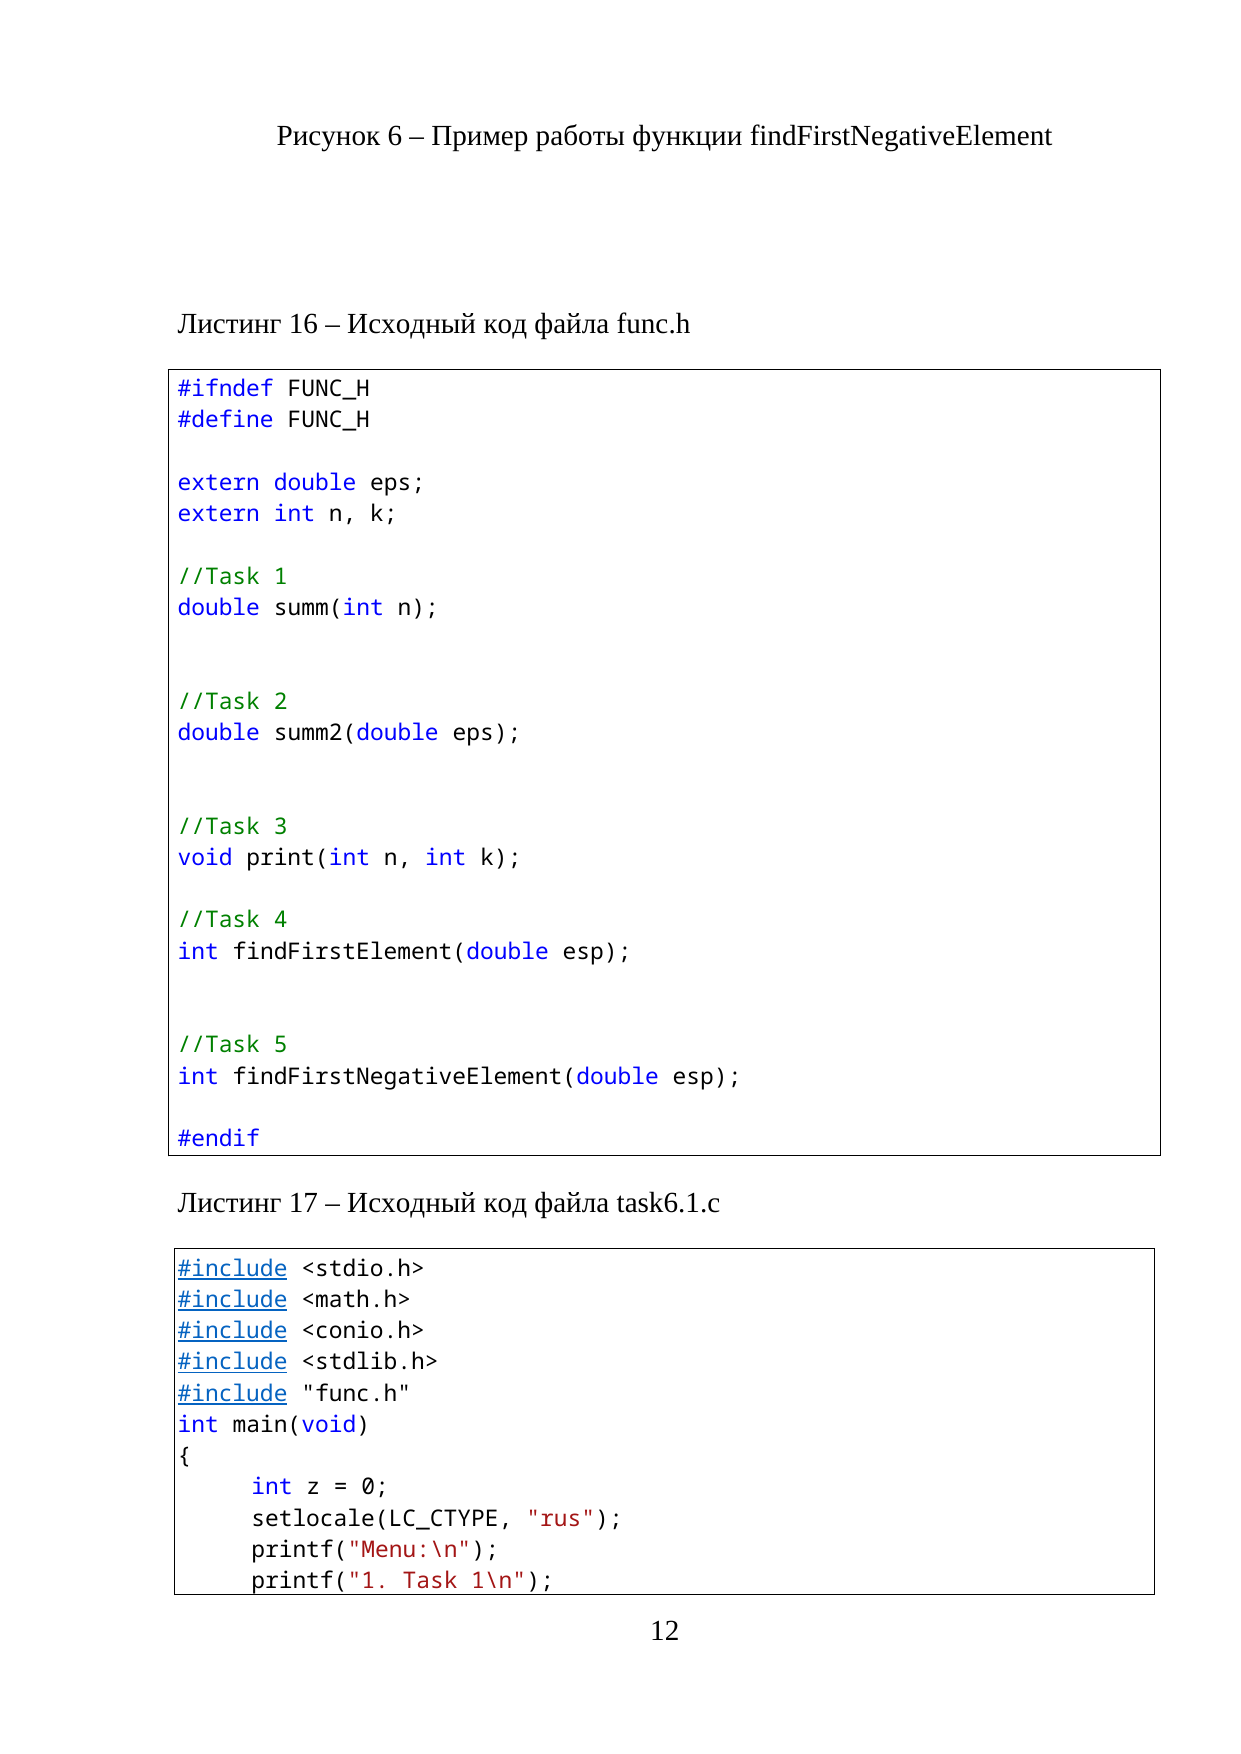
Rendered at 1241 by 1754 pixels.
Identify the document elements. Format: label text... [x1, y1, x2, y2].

text //Task 5 [177, 1028, 1152, 1059]
text //Task 2 [177, 684, 1152, 716]
text int findFirstElement(double esp); [177, 934, 1152, 966]
text //Task 3 [177, 809, 1152, 841]
text int main(void) [177, 1408, 1152, 1439]
text #define FUNC_H [177, 403, 1152, 434]
text //Task 1 [177, 559, 1152, 591]
text { [177, 1439, 1152, 1470]
text Рисунок 6 – Пример работы функции findFirstNegativeElement [177, 118, 1152, 152]
text extern int n, k; [177, 497, 1152, 528]
text #ifndef FUNC_H [169, 370, 1160, 403]
text #endif [169, 1119, 1160, 1155]
text Листинг 16 – Исходный код файла func.h [177, 306, 1152, 340]
text printf("Menu:\n"); [177, 1533, 1152, 1564]
text double summ(int n); [177, 591, 1152, 622]
text int z = 0; [177, 1470, 1152, 1501]
text //Task 4 [177, 903, 1152, 934]
text #include <stdio.h> #include <math.h> #include <conio.h> #include <stdlib.h> #include "func.h" [175, 1249, 1154, 1408]
text double summ2(double eps); [177, 716, 1152, 747]
text int findFirstNegativeElement(double esp); [177, 1059, 1152, 1091]
text setlocale(LC_CTYPE, "rus"); [177, 1501, 1152, 1533]
text void print(int n, int k); [177, 841, 1152, 872]
text printf("1. Task 1\n"); [177, 1564, 1152, 1594]
text extern double eps; [177, 466, 1152, 497]
text Листинг 17 – Исходный код файла task6.1.c [177, 1186, 1152, 1219]
